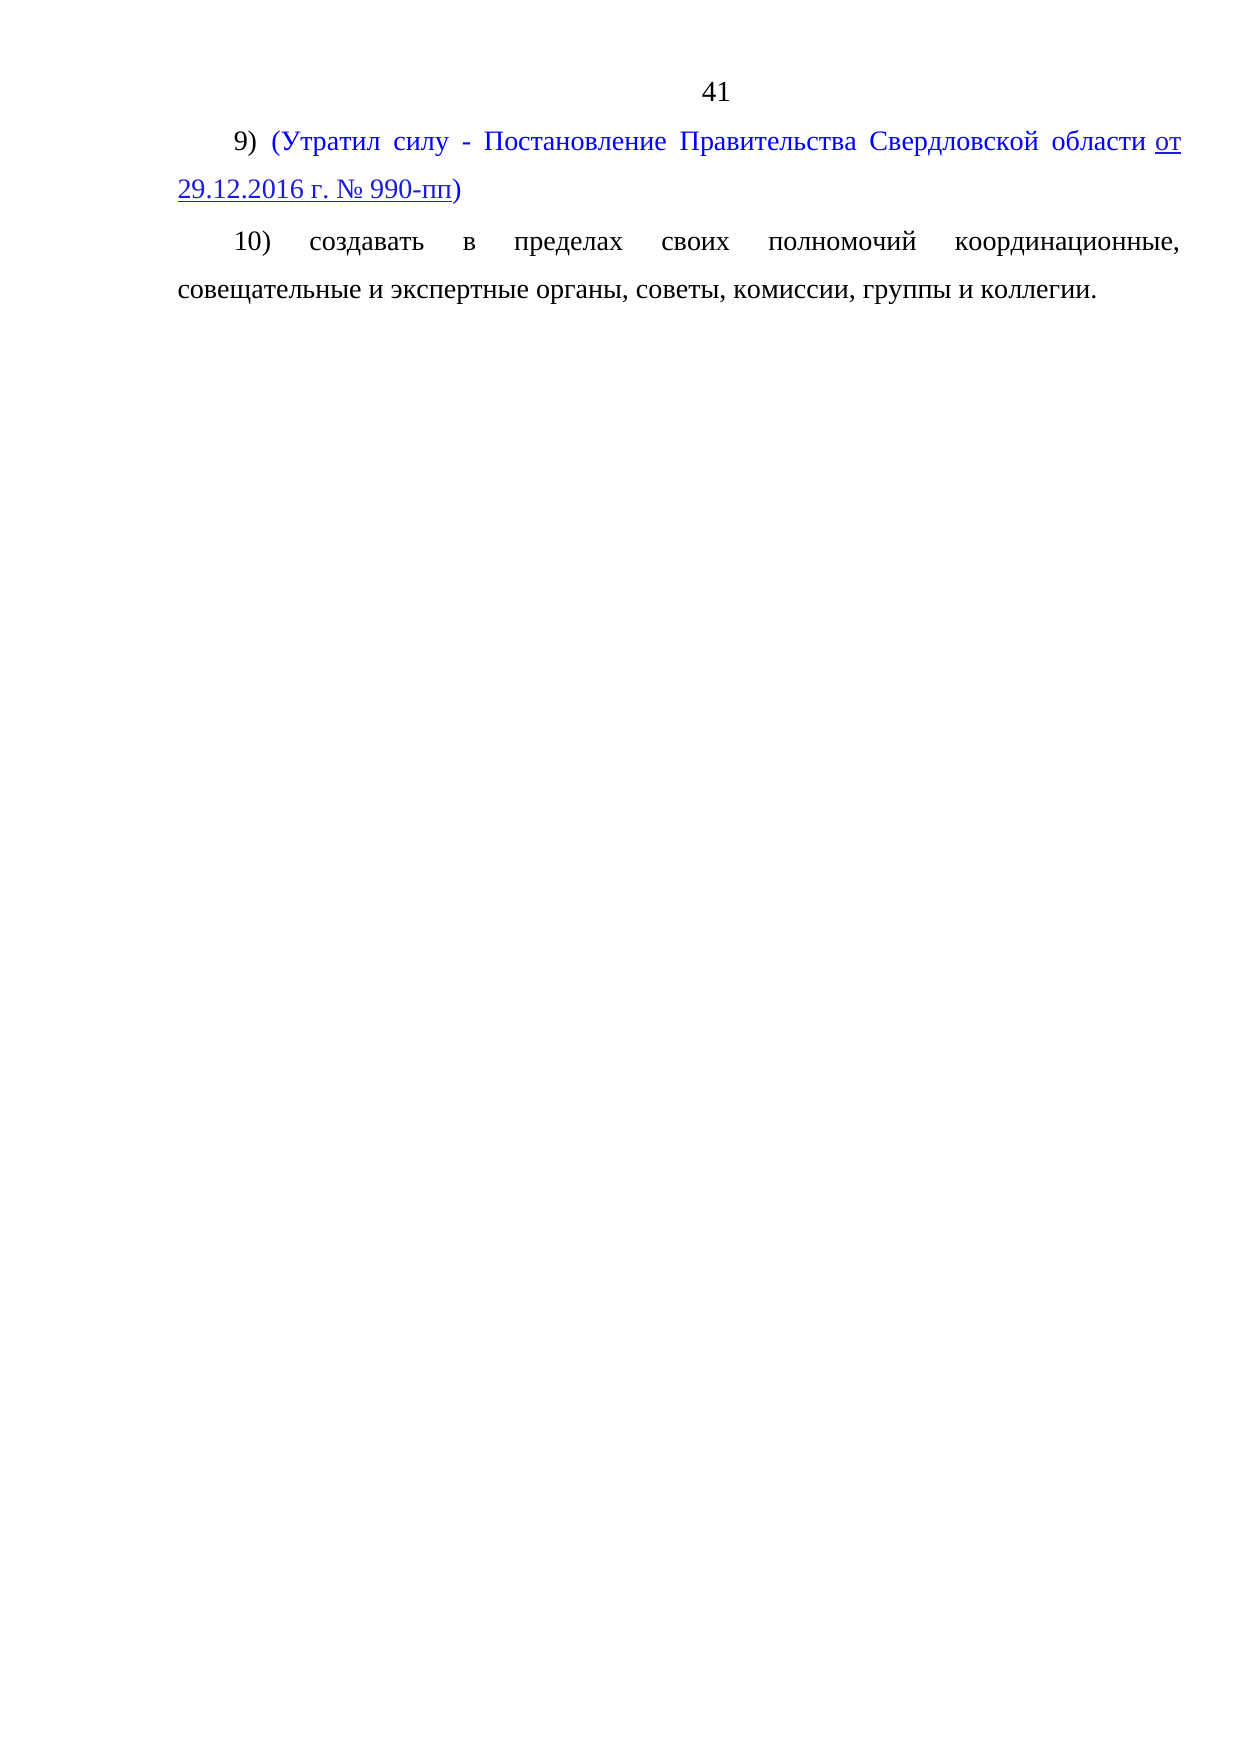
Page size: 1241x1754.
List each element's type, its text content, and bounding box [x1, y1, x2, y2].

text 9) (Утратил силу - Постановление Правительства Свердловской области от 29.12.2016 г. № 990-пп) [177, 124, 1181, 205]
text 10) создавать в пределах своих полномочий координационные, совещательные и экспертные органы, советы, комиссии, группы и коллегии. [177, 224, 1181, 304]
